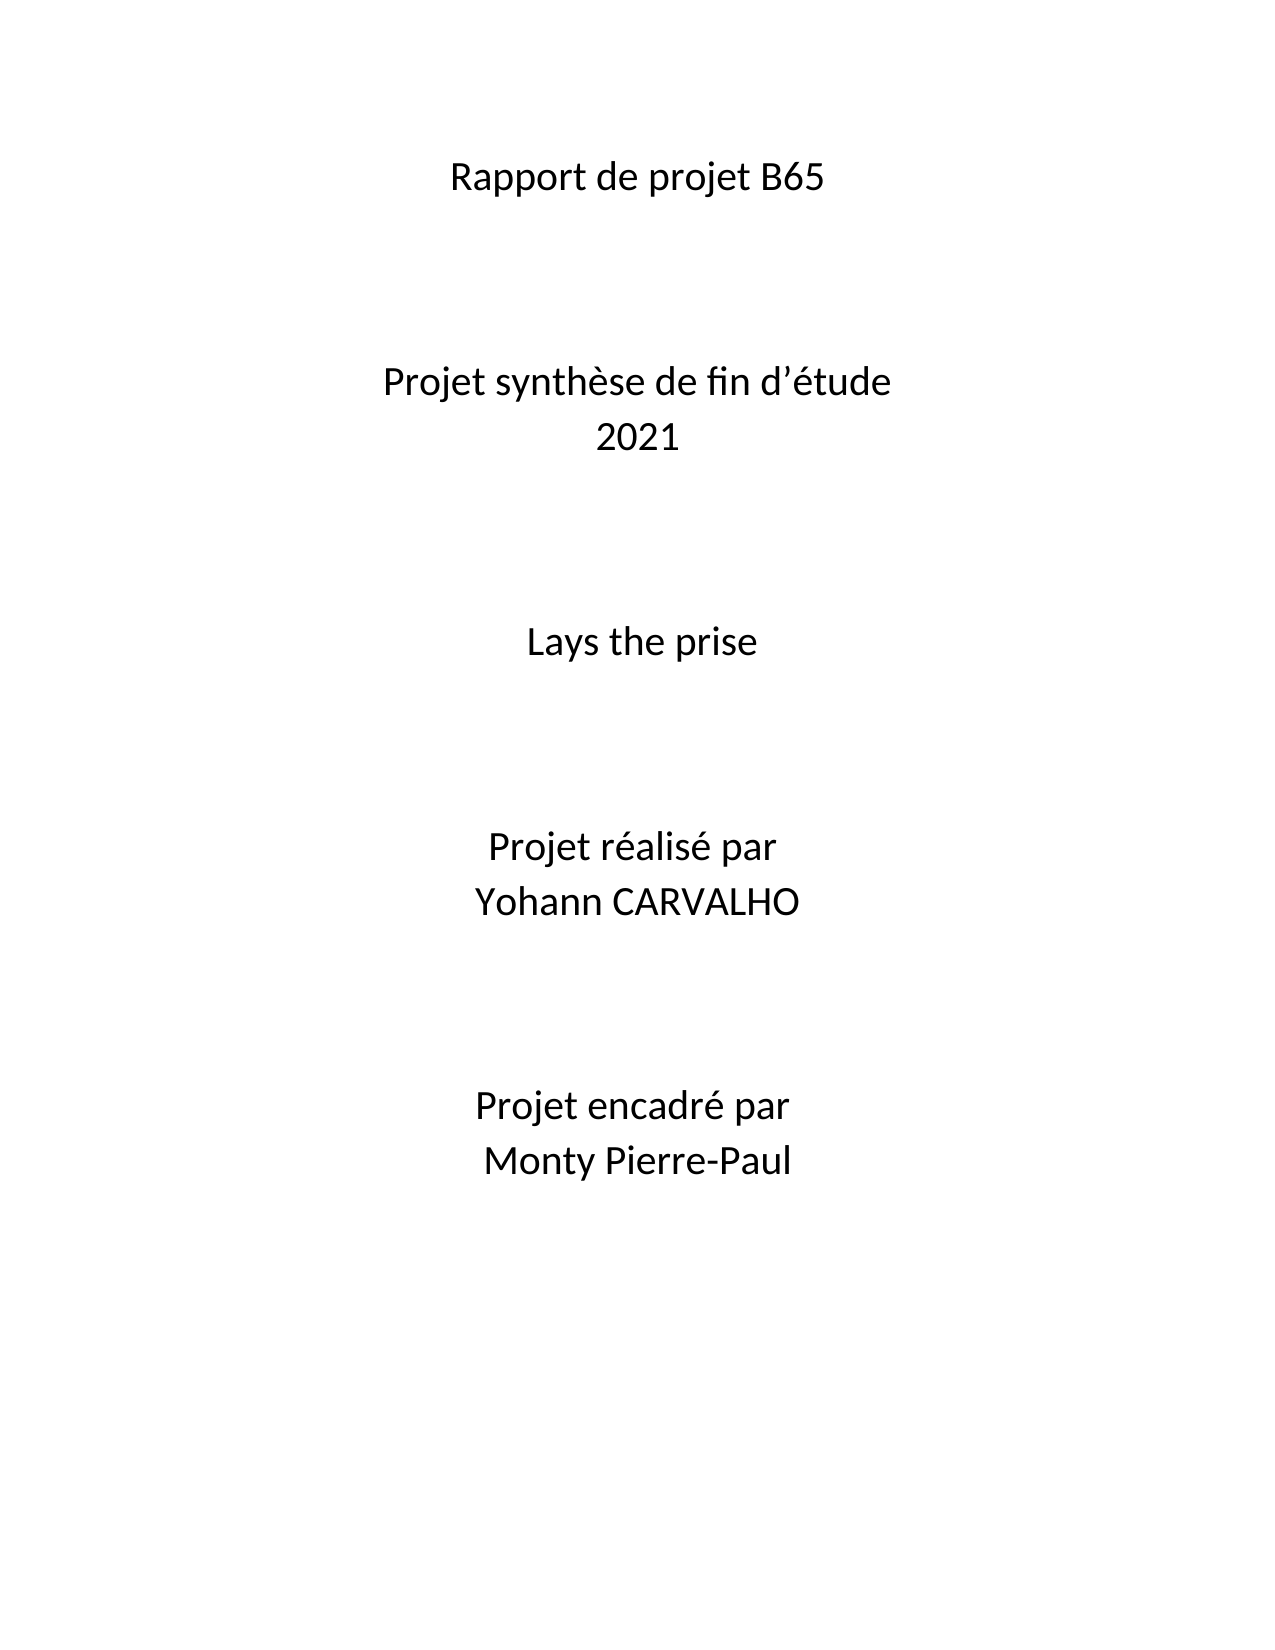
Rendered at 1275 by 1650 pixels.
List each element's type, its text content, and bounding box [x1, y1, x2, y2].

text Lays the prise [187, 615, 1087, 666]
text Projet réalisé par Yohann CARVALHO [187, 819, 1087, 925]
text Projet synthèse de fin d’étude 2021 [187, 355, 1087, 461]
text Rapport de projet B65 [187, 150, 1087, 201]
text Projet encadré par Monty Pierre-Paul [187, 1079, 1087, 1185]
